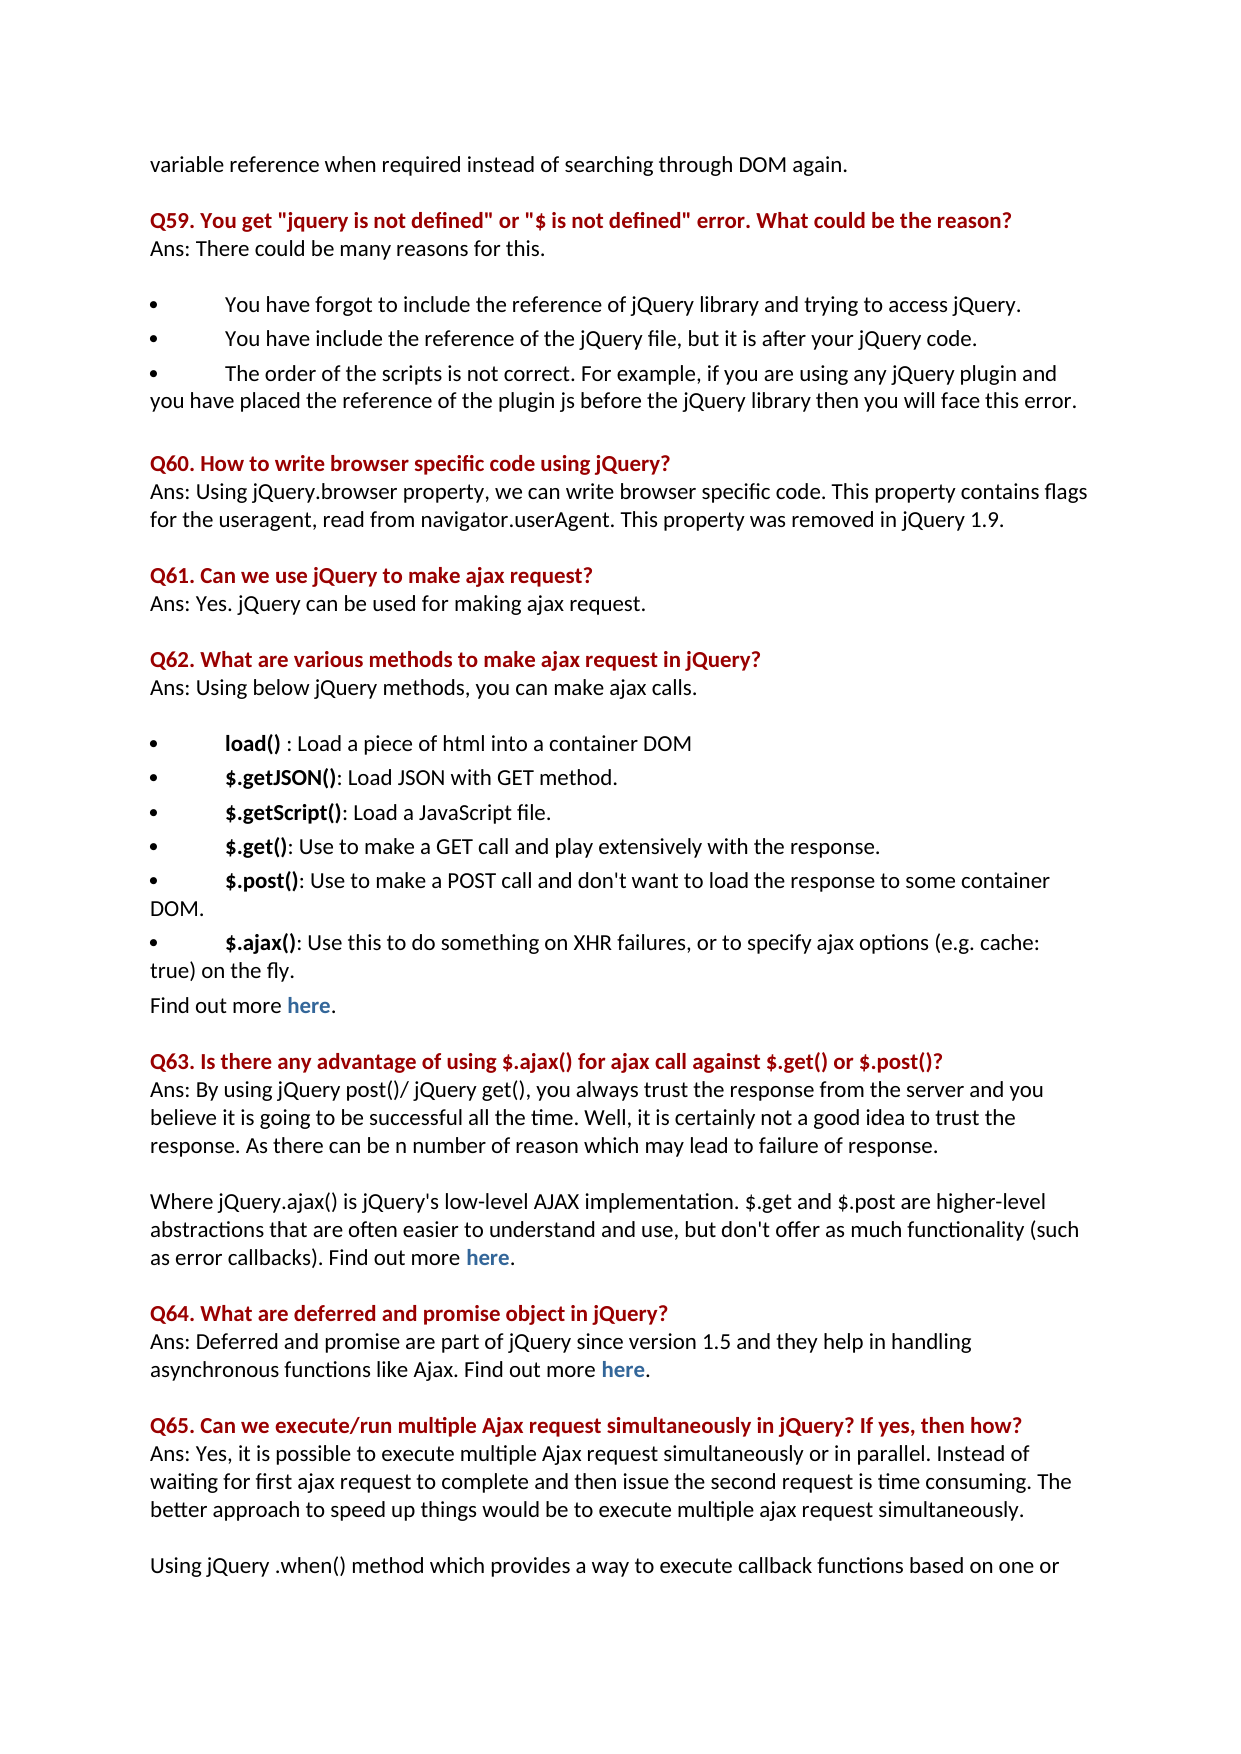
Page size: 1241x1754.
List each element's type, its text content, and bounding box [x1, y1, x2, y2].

list $.post(): Use to make a POST call and don't want to load the response to some container DOM. [150, 866, 1090, 922]
list $.get(): Use to make a GET call and play extensively with the response. [150, 832, 1090, 860]
list The order of the scripts is not correct. For example, if you are using any jQuery plugin and you have placed the reference of the plugin js before the jQuery library then you will face this error. [150, 359, 1090, 415]
list $.getScript(): Load a JavaScript file. [150, 798, 1090, 826]
list load() : Load a piece of html into a container DOM [150, 729, 1090, 757]
list You have forgot to include the reference of jQuery library and trying to access jQuery. [150, 290, 1090, 318]
list You have include the reference of the jQuery file, but it is after your jQuery code. [150, 324, 1090, 352]
list $.getJSON(): Load JSON with GET method. [150, 763, 1090, 791]
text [150, 991, 1090, 1579]
text Q60. How to write browser specific code using jQuery? Ans: Using jQuery.browser property, we can write browser specific code. This property contains flags for the useragent, read from navigator.userAgent. This property was removed in jQuery 1.9. Q61. Can we use jQuery to make ajax request? Ans: Yes. jQuery can be used for making ajax request. Q62. What are various methods to make ajax request in jQuery? Ans: Using below jQuery methods, you can make ajax calls. [150, 421, 1090, 729]
list $.ajax(): Use this to do something on XHR failures, or to specify ajax options (e.g. cache: true) on the fly. [150, 928, 1090, 984]
